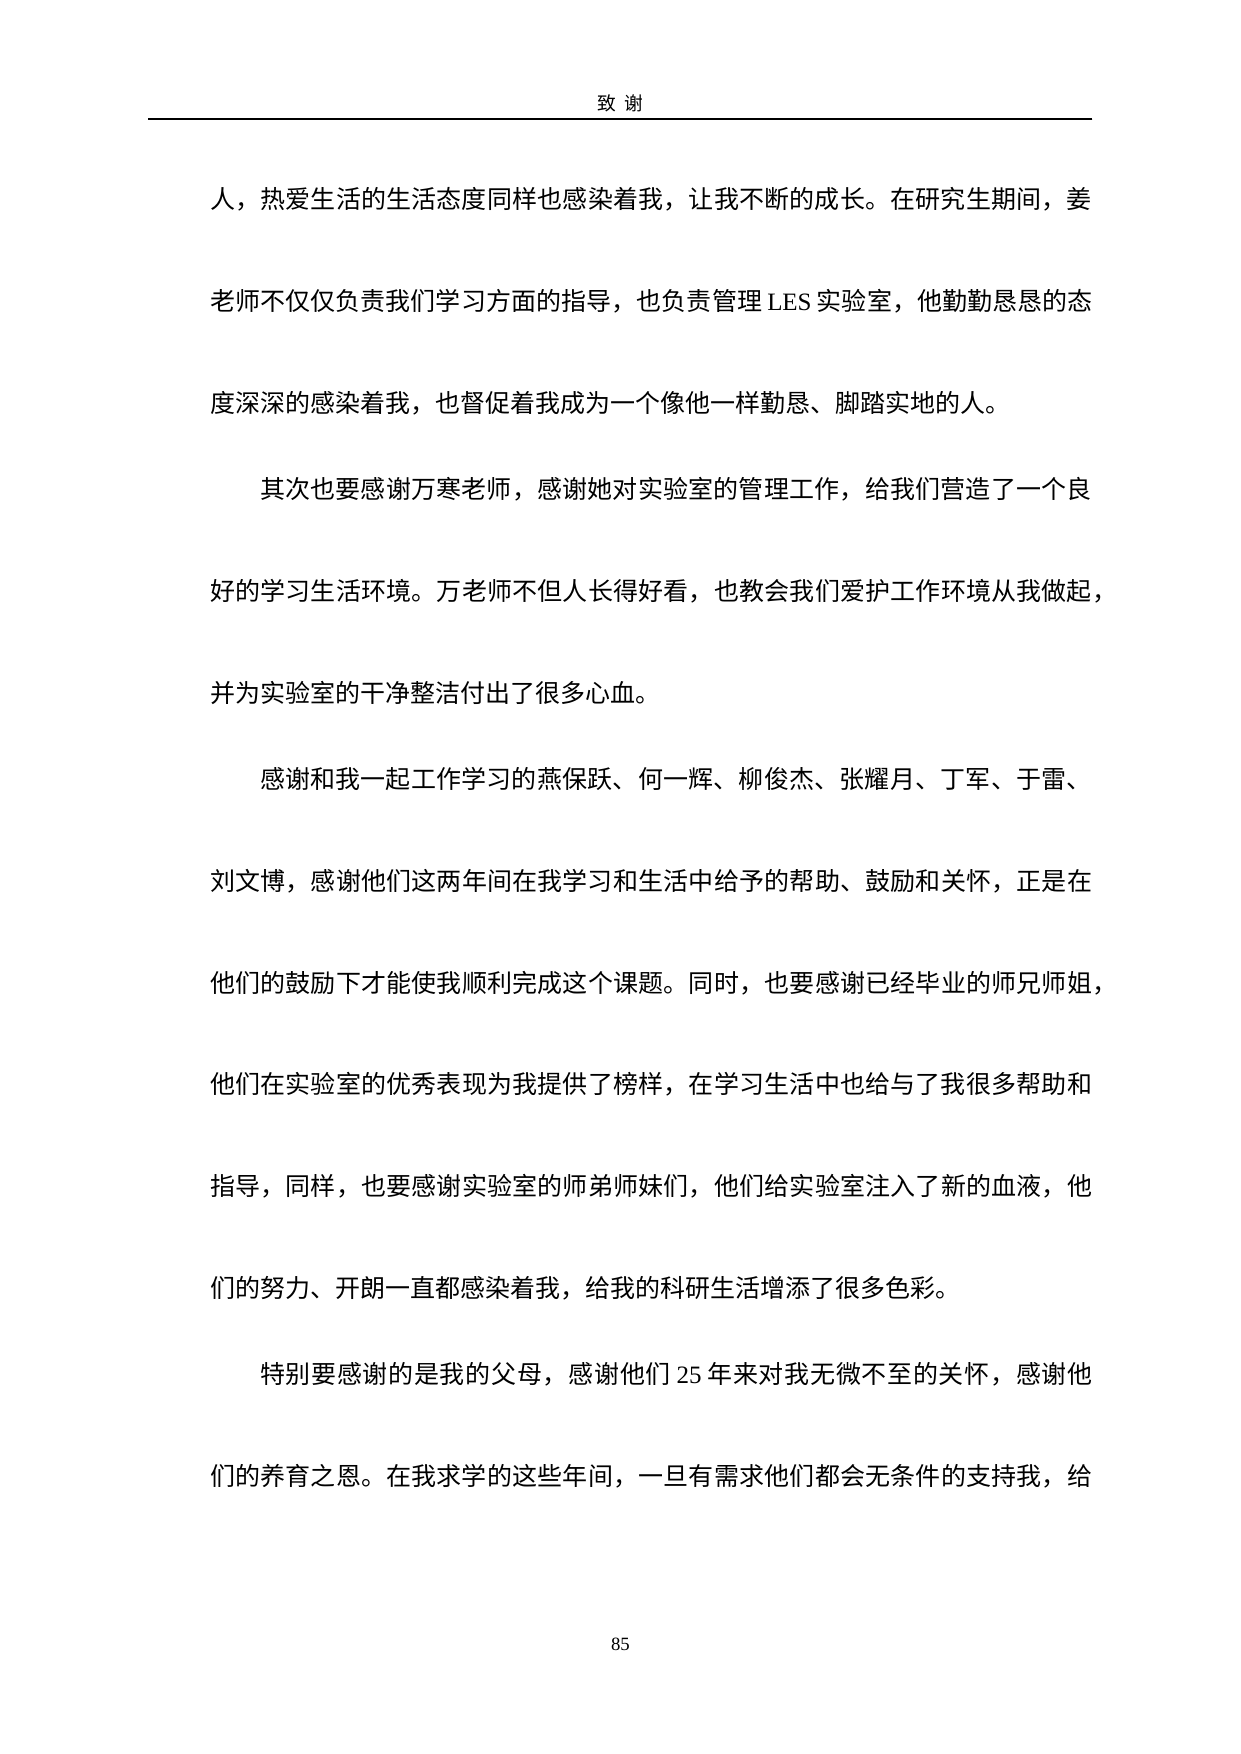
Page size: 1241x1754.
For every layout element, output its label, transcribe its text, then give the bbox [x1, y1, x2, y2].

text 感谢和我一起工作学习的燕保跃、何一辉、柳俊杰、张耀月、丁军、于雷、刘文博，感谢他们这两年间在我学习和生活中给予的帮助、鼓励和关怀，正是在他们的鼓励下才能使我顺利完成这个课题。同时，也要感谢已经毕业的师兄师姐，他们在实验室的优秀表现为我提供了榜样，在学习生活中也给与了我很多帮助和指导，同样，也要感谢实验室的师弟师妹们，他们给实验室注入了新的血液，他们的努力、开朗一直都感染着我，给我的科研生活增添了很多色彩。 [210, 743, 1092, 1321]
text 其次也要感谢万寒老师，感谢她对实验室的管理工作，给我们营造了一个良好的学习生活环境。万老师不但人长得好看，也教会我们爱护工作环境从我做起，并为实验室的干净整洁付出了很多心血。 [210, 454, 1092, 725]
text 特别要感谢的是我的父母，感谢他们25年来对我无微不至的关怀，感谢他们的养育之恩。在我求学的这些年间，一旦有需求他们都会无条件的支持我，给与我心灵上的慰藉。感谢他们对我的付出！ [210, 1339, 1092, 1509]
